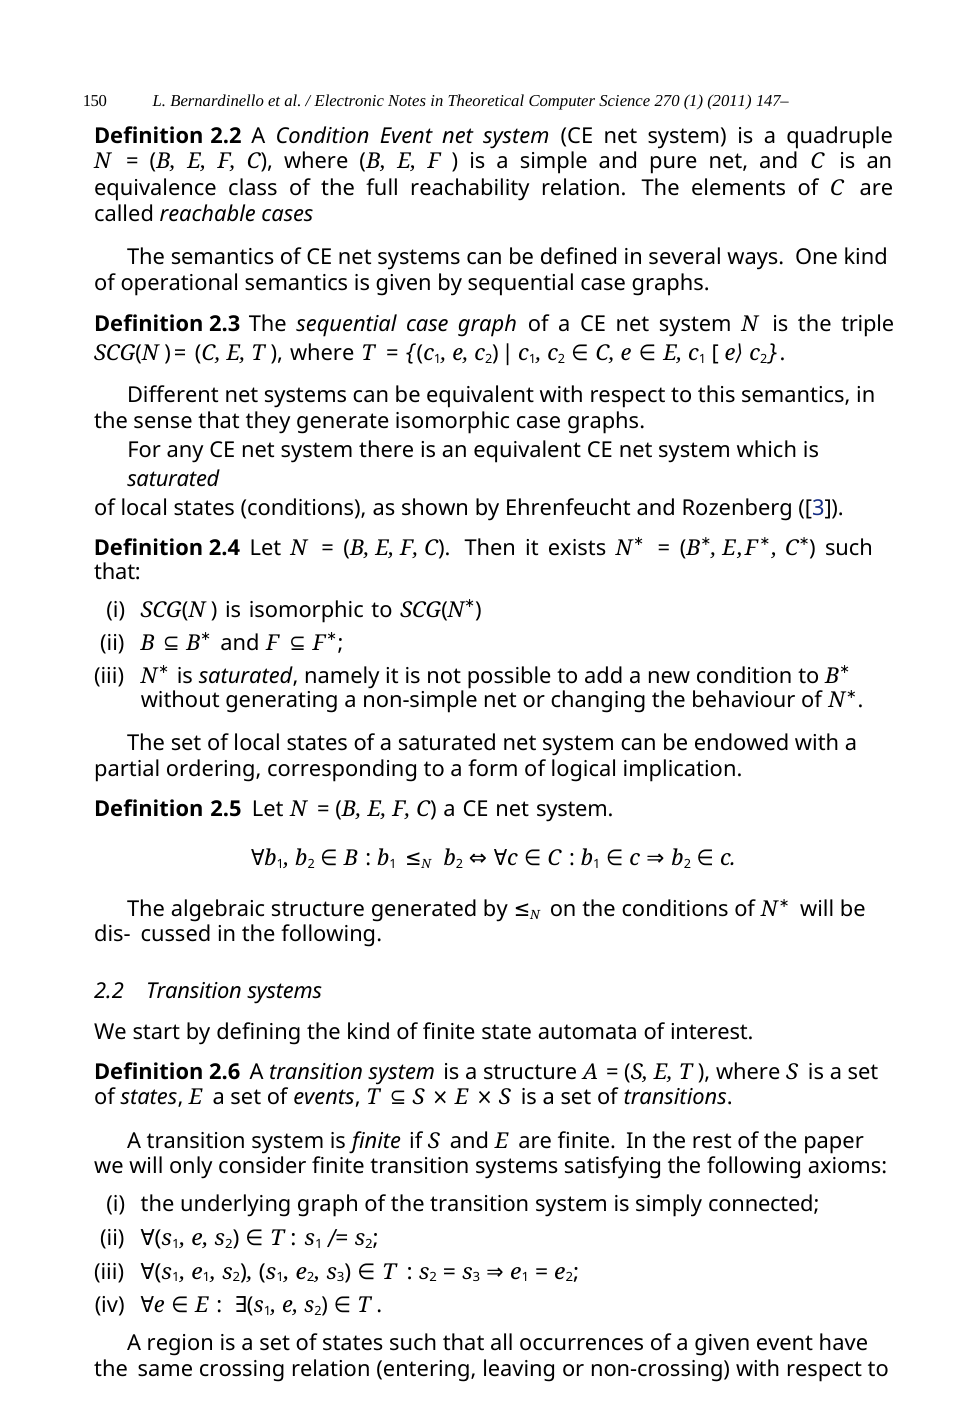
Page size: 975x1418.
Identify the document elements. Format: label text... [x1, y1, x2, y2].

text Definition 2.4 Let N = (B, E, F, C). Then it exists N∗ = (B∗, E,F∗, C∗) such that: [94, 535, 904, 586]
text SCG(N )= (C, E, T ), where T = {(c1, e, c2) | c1, c2 ∈ C, e ∈ E, c1 [ e⟩ c2}. [94, 337, 904, 367]
list the underlying graph of the transition system is simply connected; [106, 1188, 904, 1218]
list ∀(s1, e1, s2), (s1, e2, s3) ∈ T : s2 = s3 ⇒ e1 = e2; [94, 1256, 904, 1285]
list ∀(s1, e, s2) ∈ T : s1 /= s2; [100, 1222, 904, 1252]
text We start by defining the kind of finite state automata of interest. [94, 1016, 904, 1046]
text The algebraic structure generated by ≤N on the conditions of N∗ will be dis- cussed in the following. [94, 896, 904, 948]
text of local states (conditions), as shown by Ehrenfeucht and Rozenberg ([3]). [94, 492, 904, 522]
text Definition 2.2 A Condition Event net system (CE net system) is a quadruple N = (B, E, F, C), where (B, E, F ) is a simple and pure net, and C is an equivalence class of the full reachability relation. The elements of C are called reachable cases [94, 123, 893, 227]
list N∗ is saturated, namely it is not possible to add a new condition to B∗ without generating a non-simple net or changing the behaviour of N∗. [94, 663, 893, 714]
text Definition 2.6 A transition system is a structure A = (S, E, T ), where S is a set of states, E a set of events, T ⊆ S × E × S is a set of transitions. [94, 1059, 895, 1111]
text Different net systems can be equivalent with respect to this semantics, in the sense that they generate isomorphic case graphs. [94, 381, 904, 435]
list ∀e ∈ E : ∃(s1, e, s2) ∈ T . [94, 1289, 904, 1319]
list Transition systems [94, 975, 904, 1005]
list B ⊆ B∗ and F ⊆ F∗; [100, 627, 904, 657]
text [94, 1329, 904, 1383]
text Definition 2.3 The sequential case graph of a CE net system N is the triple [94, 308, 904, 337]
text The semantics of CE net systems can be defined in several ways. One kind of operational semantics is given by sequential case graphs. [94, 243, 904, 297]
text ∀b1, b2 ∈ B : b1 ≤N b2 ⇔ ∀c ∈ C : b1 ∈ c ⇒ b2 ∈ c. [94, 842, 892, 872]
text The set of local states of a saturated net system can be endowed with a partial ordering, corresponding to a form of logical implication. [94, 729, 904, 782]
text For any CE net system there is an equivalent CE net system which is saturated [127, 435, 904, 492]
text A transition system is ﬁnite if S and E are finite. In the rest of the paper we will only consider finite transition systems satisfying the following axioms: [94, 1127, 895, 1180]
list SCG(N ) is isomorphic to SCG(N∗) [106, 594, 904, 624]
text Definition 2.5 Let N = (B, E, F, C) a CE net system. [94, 793, 904, 823]
